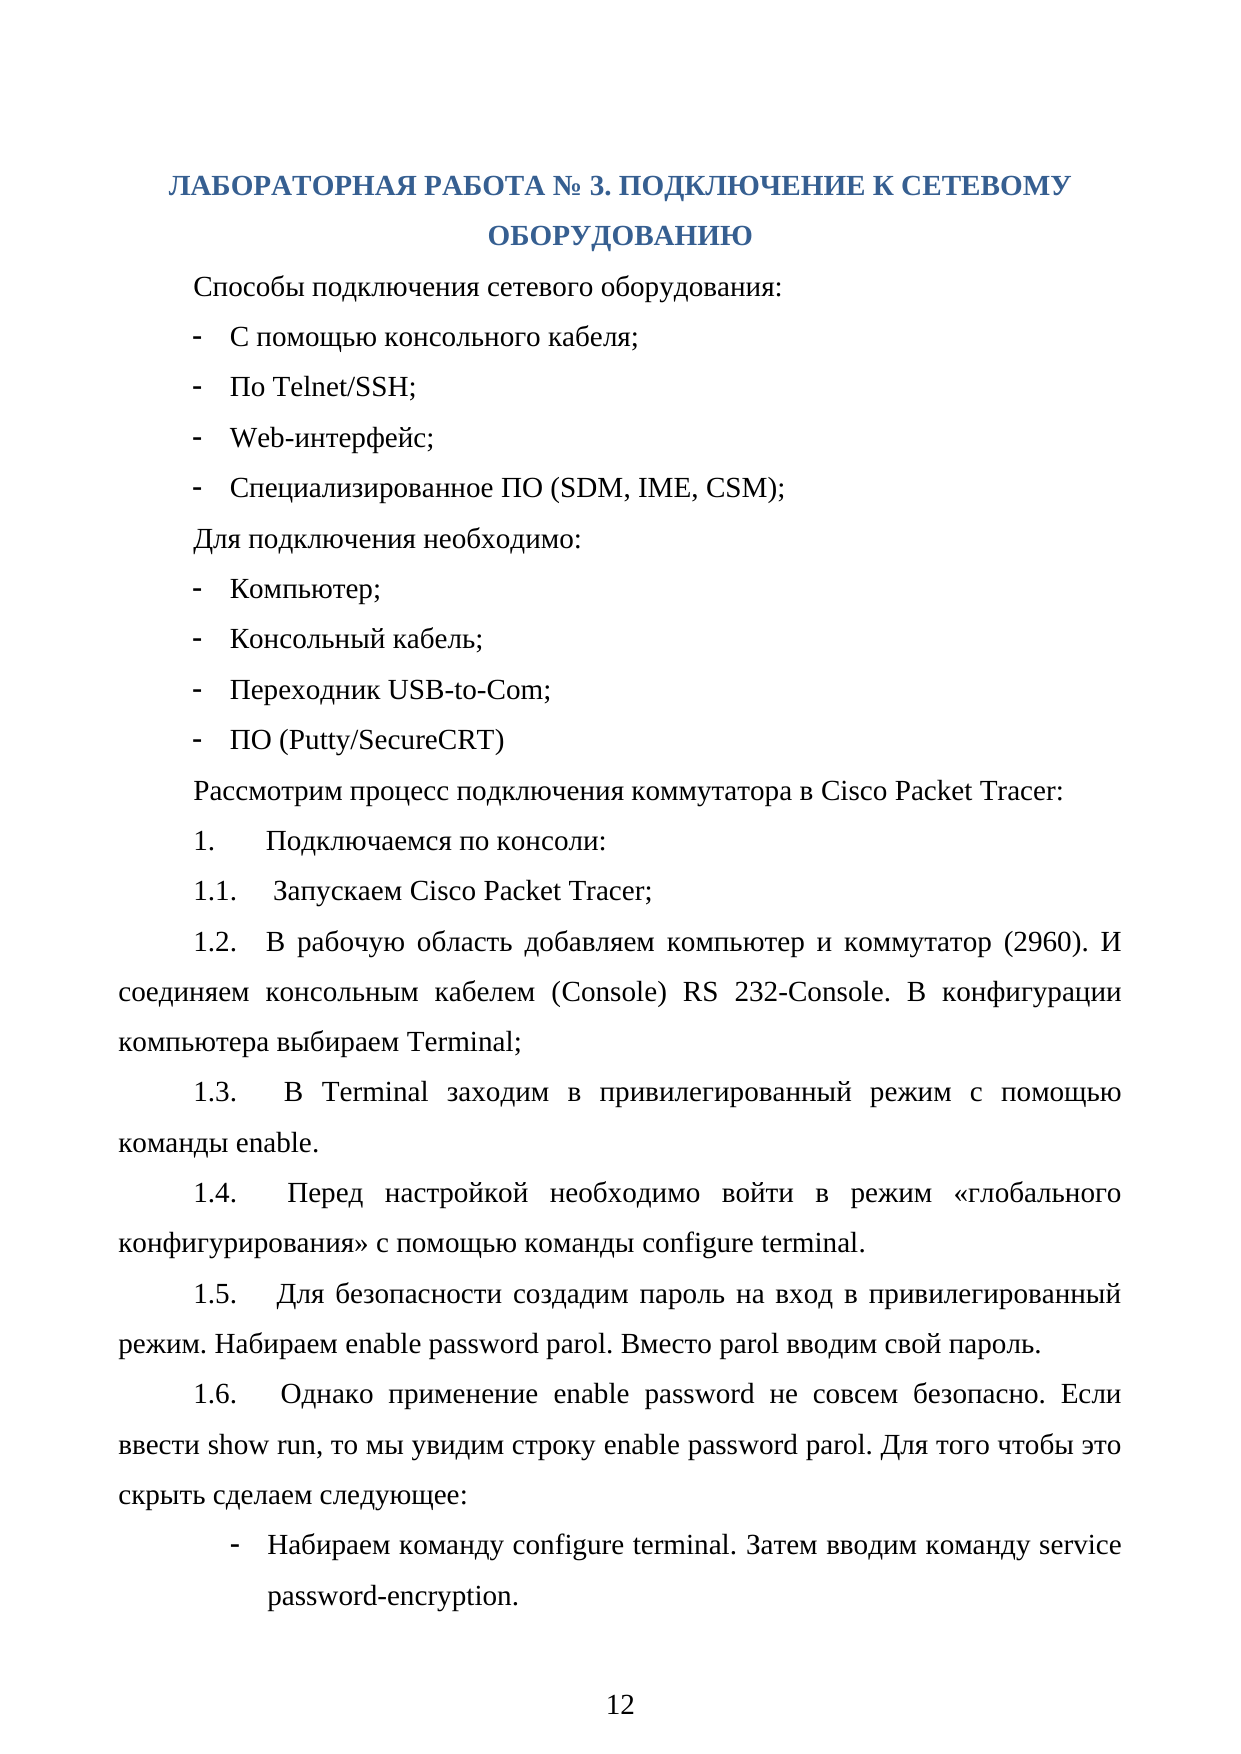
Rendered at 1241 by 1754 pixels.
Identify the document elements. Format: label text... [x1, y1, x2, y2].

text Способы подключения сетевого оборудования: [118, 269, 1122, 302]
text Для подключения необходимо: [118, 521, 1122, 554]
list Подключаемся по консоли: [118, 823, 1122, 857]
list Переходник USB-to-Com; [192, 672, 1122, 706]
list Запускаем Cisco Packet Tracer; [118, 873, 1122, 907]
list Компьютер; [192, 571, 1122, 605]
list Консольный кабель; [192, 621, 1122, 655]
list Перед настройкой необходимо войти в режим «глобального конфигурирования» с помощью команды configure terminal. [118, 1175, 1122, 1259]
list ПО (Putty/SecureCRT) [192, 722, 1122, 756]
subtitle ЛАБОРАТОРНАЯ РАБОТА № 3. ПОДКЛЮЧЕНИЕ К СЕТЕВОМУ ОБОРУДОВАНИЮ [118, 168, 1122, 252]
list С помощью консольного кабеля; [192, 319, 1122, 353]
text Рассмотрим процесс подключения коммутатора в Cisco Packet Tracer: [118, 773, 1122, 806]
list Web-интерфейс; [192, 420, 1122, 453]
list Набираем команду configure terminal. Затем вводим команду service password-encryption. [230, 1527, 1122, 1611]
list По Telnet/SSH; [192, 369, 1122, 403]
list Для безопасности создадим пароль на вход в привилегированный режим. Набираем enable password parol. Вместо parol вводим свой пароль. [118, 1276, 1122, 1360]
list В Terminal заходим в привилегированный режим с помощью команды enable. [118, 1074, 1122, 1158]
list Однако применение enable password не совсем безопасно. Если ввести show run, то мы увидим строку enable password parol. Для того чтобы это скрыть сделаем следующее: [118, 1376, 1122, 1511]
list Специализированное ПО (SDM, IME, CSM); [192, 470, 1122, 504]
list В рабочую область добавляем компьютер и коммутатор (2960). И соединяем консольным кабелем (Console) RS 232-Console. В конфигурации компьютера выбираем Terminal; [118, 924, 1122, 1058]
